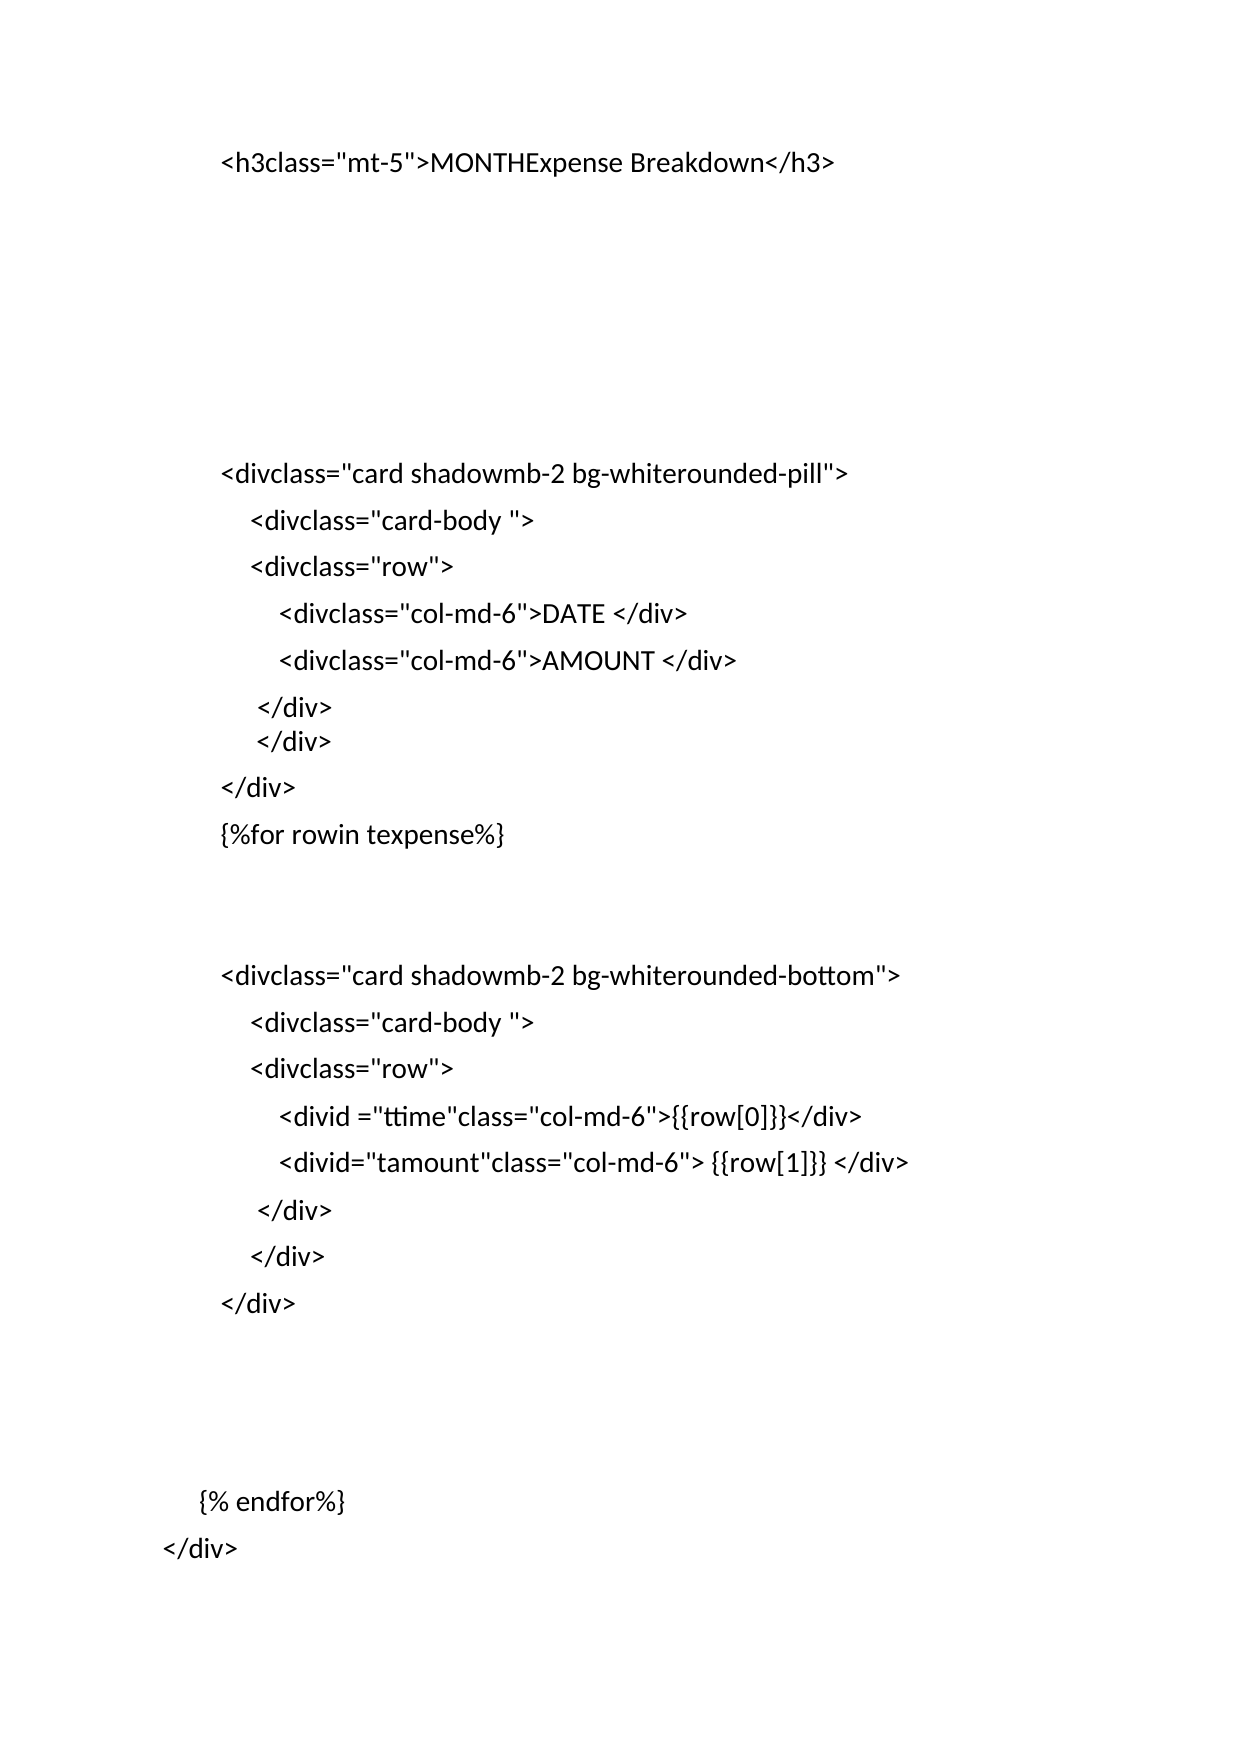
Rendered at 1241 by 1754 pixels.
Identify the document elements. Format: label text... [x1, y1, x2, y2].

text <divclass="row"> [250, 1057, 1090, 1084]
text <divclass="col-md-6">AMOUNT </div> [279, 649, 1090, 676]
text </div> [257, 695, 1090, 722]
text </div> [250, 1244, 1090, 1272]
text </div> [257, 1198, 1090, 1225]
text </div> [250, 729, 1090, 756]
text <divclass="col-md-6">DATE </div> [279, 602, 1090, 629]
text </div> [220, 775, 1090, 803]
text <divclass="card-body "> [250, 508, 1090, 536]
text <divclass="card-body "> [250, 1010, 1090, 1037]
text <h3class="mt-5">MONTHExpense Breakdown</h3> [220, 150, 1090, 177]
text </div> [162, 1536, 1090, 1564]
text <divclass="card shadowmb-2 bg-whiterounded-pill"> [220, 461, 1090, 489]
text </div> [220, 1291, 1090, 1319]
text <divclass="card shadowmb-2 bg-whiterounded-bottom"> [220, 964, 1090, 991]
text {% endfor%} [199, 1489, 1090, 1517]
text <divid ="ttime"class="col-md-6">{{row[0]}}</div> [279, 1104, 1090, 1131]
text <divclass="row"> [250, 555, 1090, 582]
text <divid="tamount"class="col-md-6"> {{row[1]}} </div> [279, 1151, 1090, 1178]
text {%for rowin texpense%} [220, 822, 1090, 850]
